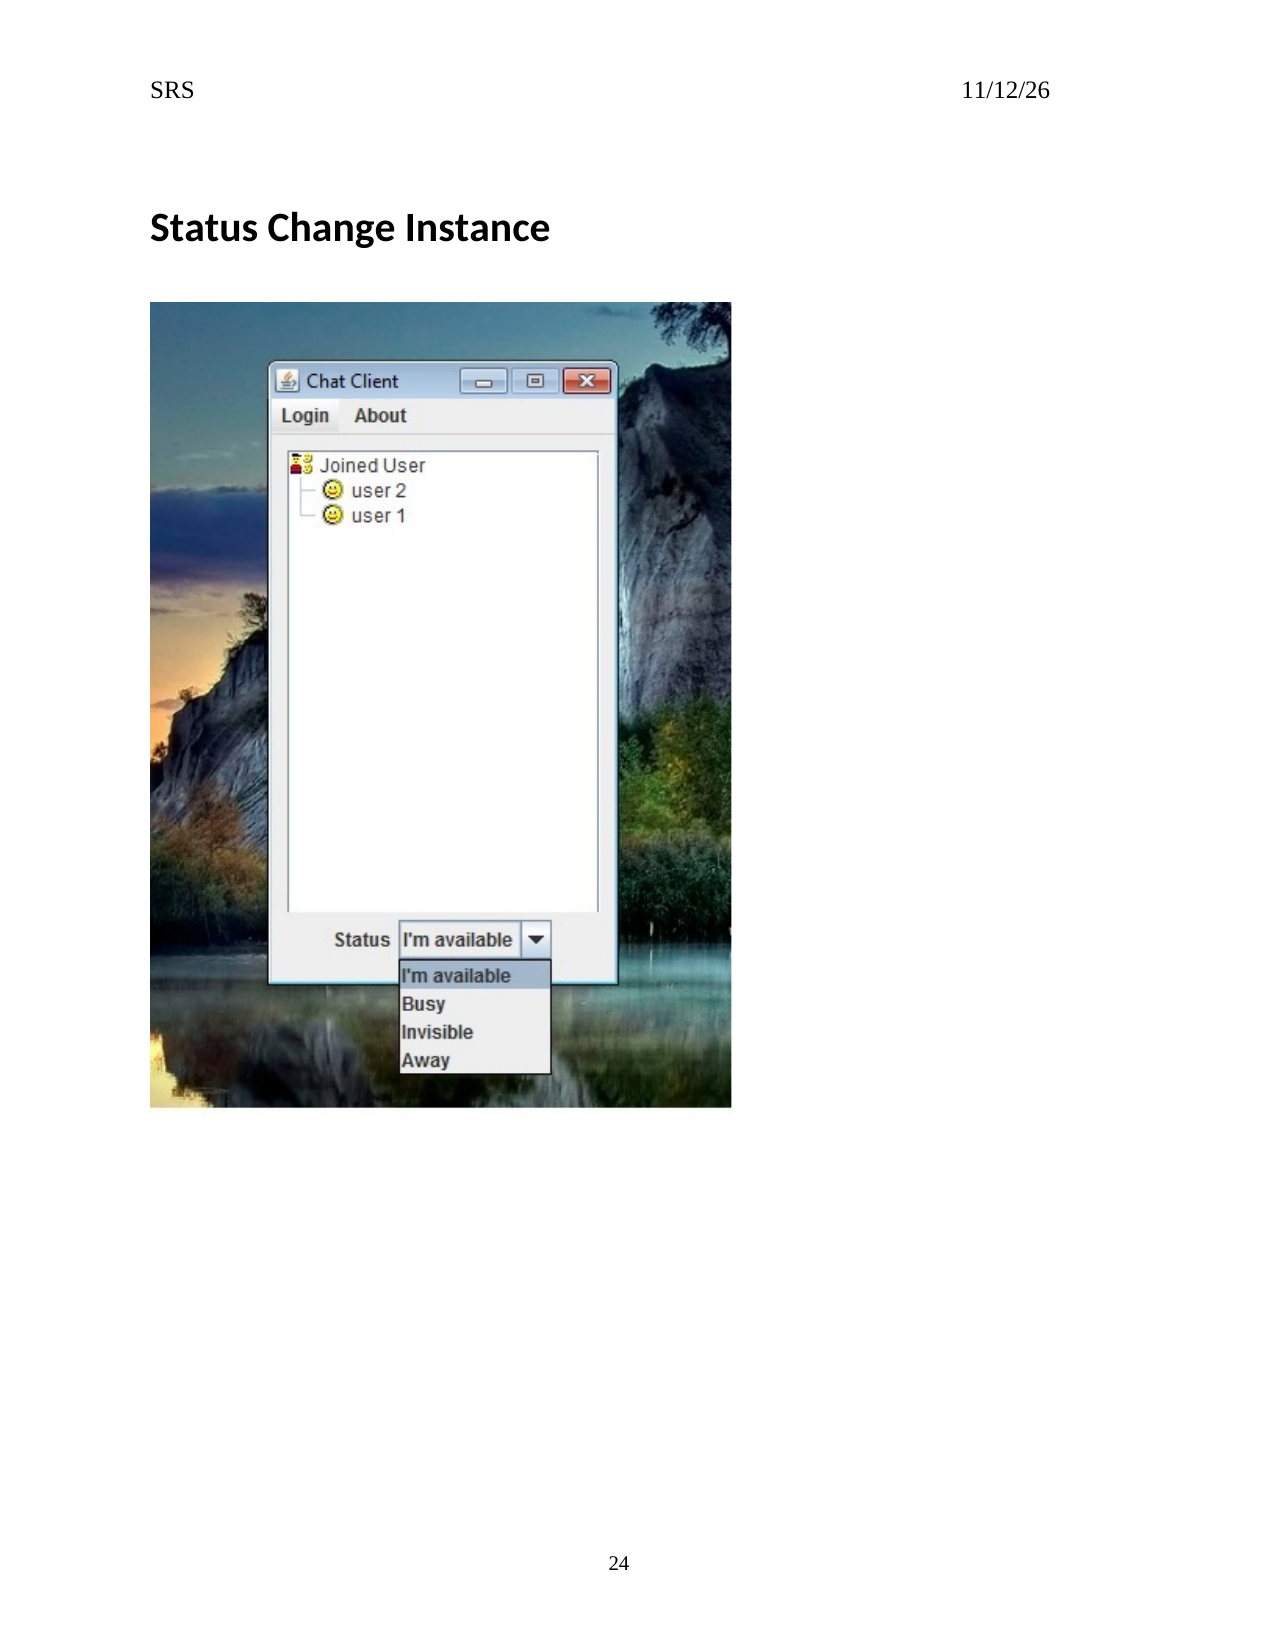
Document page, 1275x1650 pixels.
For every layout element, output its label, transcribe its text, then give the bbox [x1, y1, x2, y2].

picture [150, 302, 732, 1119]
text Status Change Instance [150, 201, 1087, 252]
